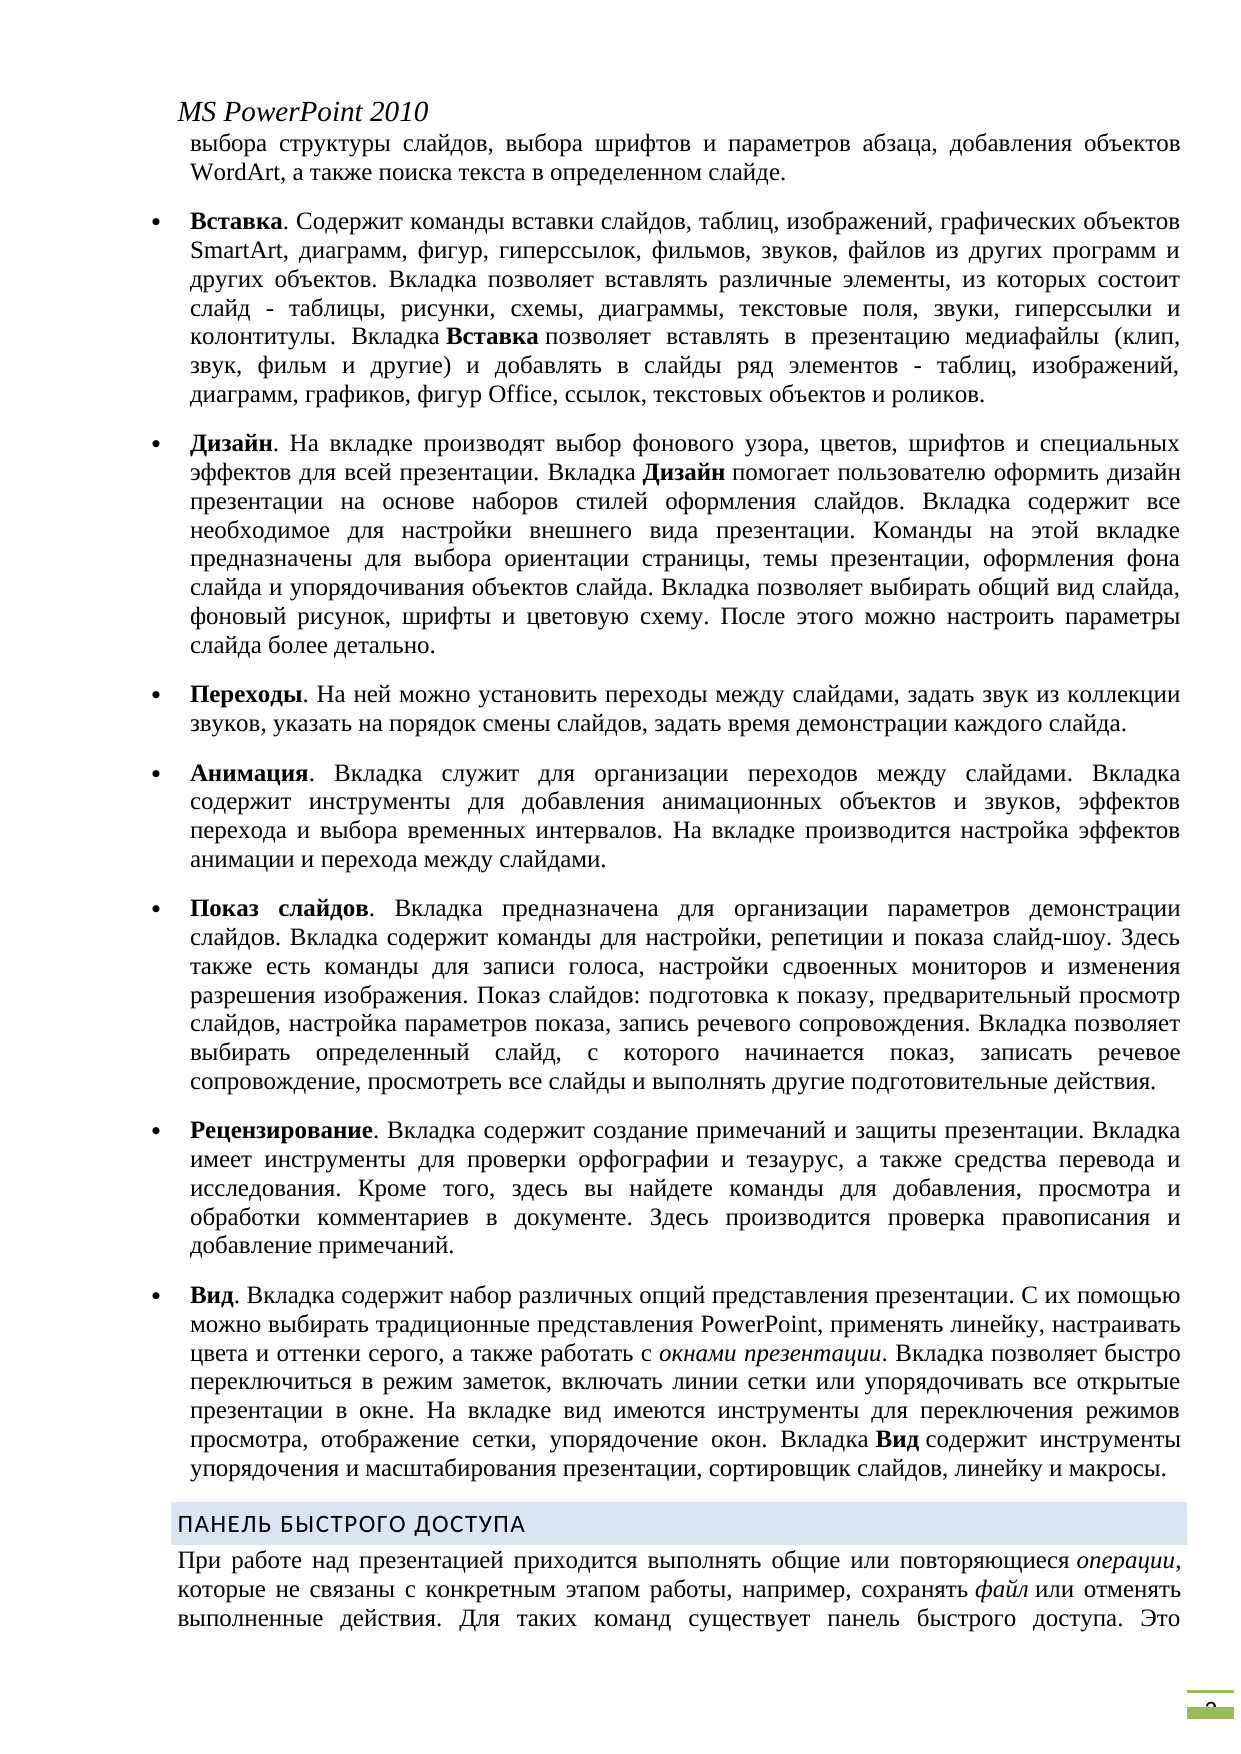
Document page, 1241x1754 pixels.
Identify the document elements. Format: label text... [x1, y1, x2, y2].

subtitle Панель быстрого доступа [177, 1509, 1181, 1539]
list Вставка. Содержит команды вставки слайдов, таблиц, изображений, графических объектов SmartArt, диаграмм, фигур, гиперссылок, фильмов, звуков, файлов из других программ и других объектов. Вкладка позволяет вставлять различные элементы, из которых состоит слайд - таблицы, рисунки, схемы, диаграммы, текстовые поля, звуки, гиперссылки и колонтитулы. Вкладка Вставка позволяет вставлять в презентацию медиафайлы (клип, звук, фильм и другие) и добавлять в слайды ряд элементов - таблиц, изображений, диаграмм, графиков, фигур Office, ссылок, текстовых объектов и роликов. [152, 206, 1181, 408]
list Показ слайдов. Вкладка предназначена для организации параметров демонстрации слайдов. Вкладка содержит команды для настройки, репетиции и показа слайд-шоу. Здесь также есть команды для записи голоса, настройки сдвоенных мониторов и изменения разрешения изображения. Показ слайдов: подготовка к показу, предварительный просмотр слайдов, настройка параметров показа, запись речевого сопровождения. Вкладка позволяет выбирать определенный слайд, с которого начинается показ, записать речевое сопровождение, просмотреть все слайды и выполнять другие подготовительные действия. [152, 893, 1181, 1095]
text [177, 1545, 1181, 1632]
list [152, 128, 1181, 186]
list Рецензирование. Вкладка содержит создание примечаний и защиты презентации. Вкладка имеет инструменты для проверки орфографии и тезаурус, а также средства перевода и исследования. Кроме того, здесь вы найдете команды для добавления, просмотра и обработки комментариев в документе. Здесь производится проверка правописания и добавление примечаний. [152, 1116, 1181, 1259]
list Вид. Вкладка содержит набор различных опций представления презентации. С их помощью можно выбирать традиционные представления PowerPoint, применять линейку, настраивать цвета и оттенки серого, а также работать с окнами презентации. Вкладка позволяет быстро переключиться в режим заметок, включать линии сетки или упорядочивать все открытые презентации в окне. На вкладке вид имеются инструменты для переключения режимов просмотра, отображение сетки, упорядочение окон. Вкладка Вид содержит инструменты упорядочения и масштабирования презентации, сортировщик слайдов, линейку и макросы. [152, 1280, 1181, 1481]
list Дизайн. На вкладке производят выбор фонового узора, цветов, шрифтов и специальных эффектов для всей презентации. Вкладка Дизайн помогает пользователю оформить дизайн презентации на основе наборов стилей оформления слайдов. Вкладка содержит все необходимое для настройки внешнего вида презентации. Команды на этой вкладке предназначены для выбора ориентации страницы, темы презентации, оформления фона слайда и упорядочивания объектов слайда. Вкладка позволяет выбирать общий вид слайда, фоновый рисунок, шрифты и цветовую схему. После этого можно настроить параметры слайда более детально. [152, 428, 1181, 658]
list Переходы. На ней можно установить переходы между слайдами, задать звук из коллекции звуков, указать на порядок смены слайдов, задать время демонстрации каждого слайда. [152, 679, 1181, 737]
list Анимация. Вкладка служит для организации переходов между слайдами. Вкладка содержит инструменты для добавления анимационных объектов и звуков, эффектов перехода и выбора временных интервалов. На вкладке производится настройка эффектов анимации и перехода между слайдами. [152, 758, 1181, 873]
